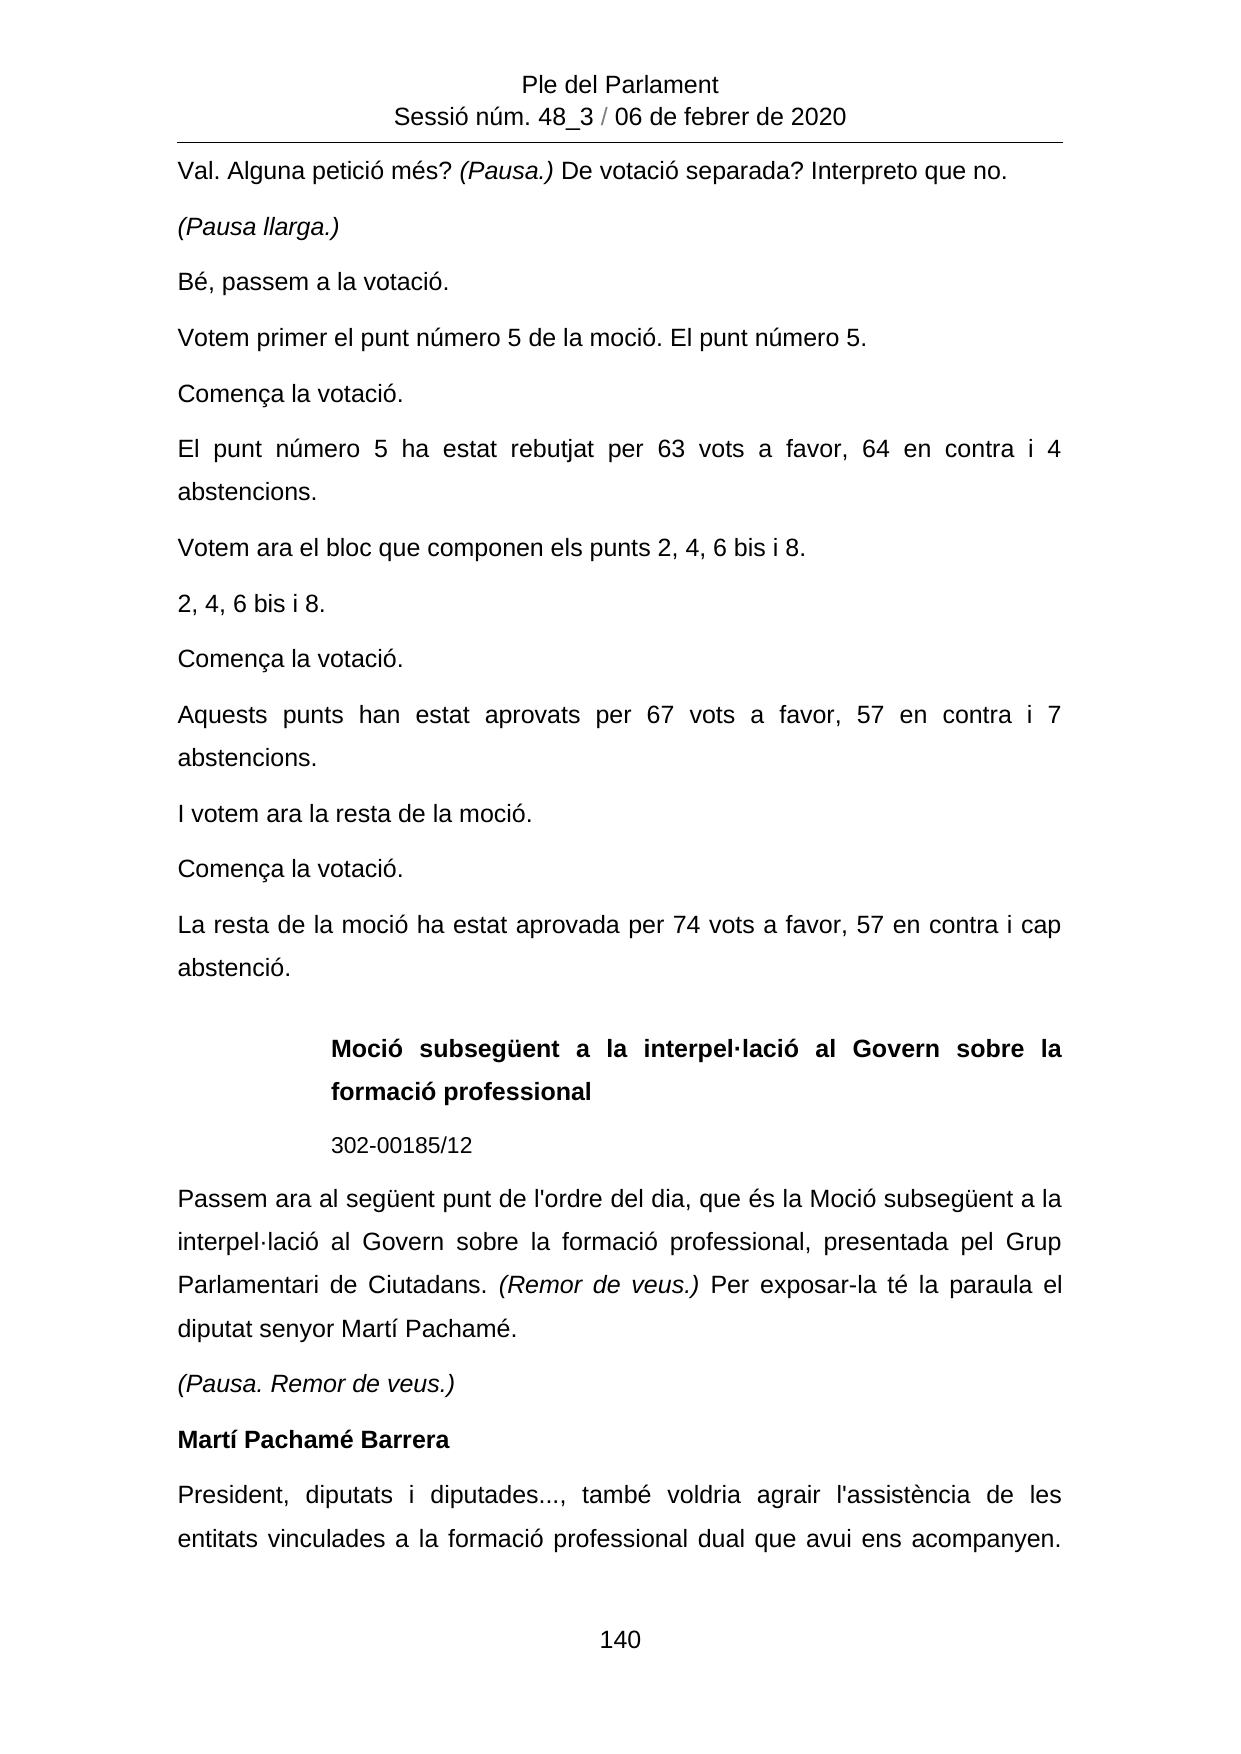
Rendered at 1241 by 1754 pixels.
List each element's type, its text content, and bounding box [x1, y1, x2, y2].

text Comença la votació. [177, 644, 1063, 673]
text Martí Pachamé Barrera [177, 1425, 1063, 1454]
text Val. Alguna petició més? (Pausa.) De votació separada? Interpreto que no. [177, 156, 1063, 185]
text 2, 4, 6 bis i 8. [177, 588, 1063, 617]
text Passem ara al següent punt de l'ordre del dia, que és la Moció subsegüent a la interpel·lació al Govern sobre la formació professional, presentada pel Grup Parlamentari de Ciutadans. (Remor de veus.) Per exposar-la té la paraula el diputat senyor Martí Pachamé. [177, 1184, 1063, 1342]
text La resta de la moció ha estat aprovada per 74 vots a favor, 57 en contra i cap abstenció. [177, 910, 1063, 982]
text Aquests punts han estat aprovats per 67 vots a favor, 57 en contra i 7 abstencions. [177, 700, 1063, 772]
text 302-00185/12 [331, 1132, 1063, 1159]
text Comença la votació. [177, 378, 1063, 407]
text Bé, passem a la votació. [177, 267, 1063, 296]
text Moció subsegüent a la interpel·lació al Govern sobre la formació professional [331, 1033, 1063, 1105]
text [177, 1481, 1063, 1552]
text Votem ara el bloc que componen els punts 2, 4, 6 bis i 8. [177, 533, 1063, 562]
text (Pausa llarga.) [177, 212, 1063, 240]
text I votem ara la resta de la moció. [177, 798, 1063, 827]
text El punt número 5 ha estat rebutjat per 63 vots a favor, 64 en contra i 4 abstencions. [177, 434, 1063, 506]
text Votem primer el punt número 5 de la moció. El punt número 5. [177, 323, 1063, 352]
text (Pausa. Remor de veus.) [177, 1369, 1063, 1398]
text Comença la votació. [177, 854, 1063, 883]
